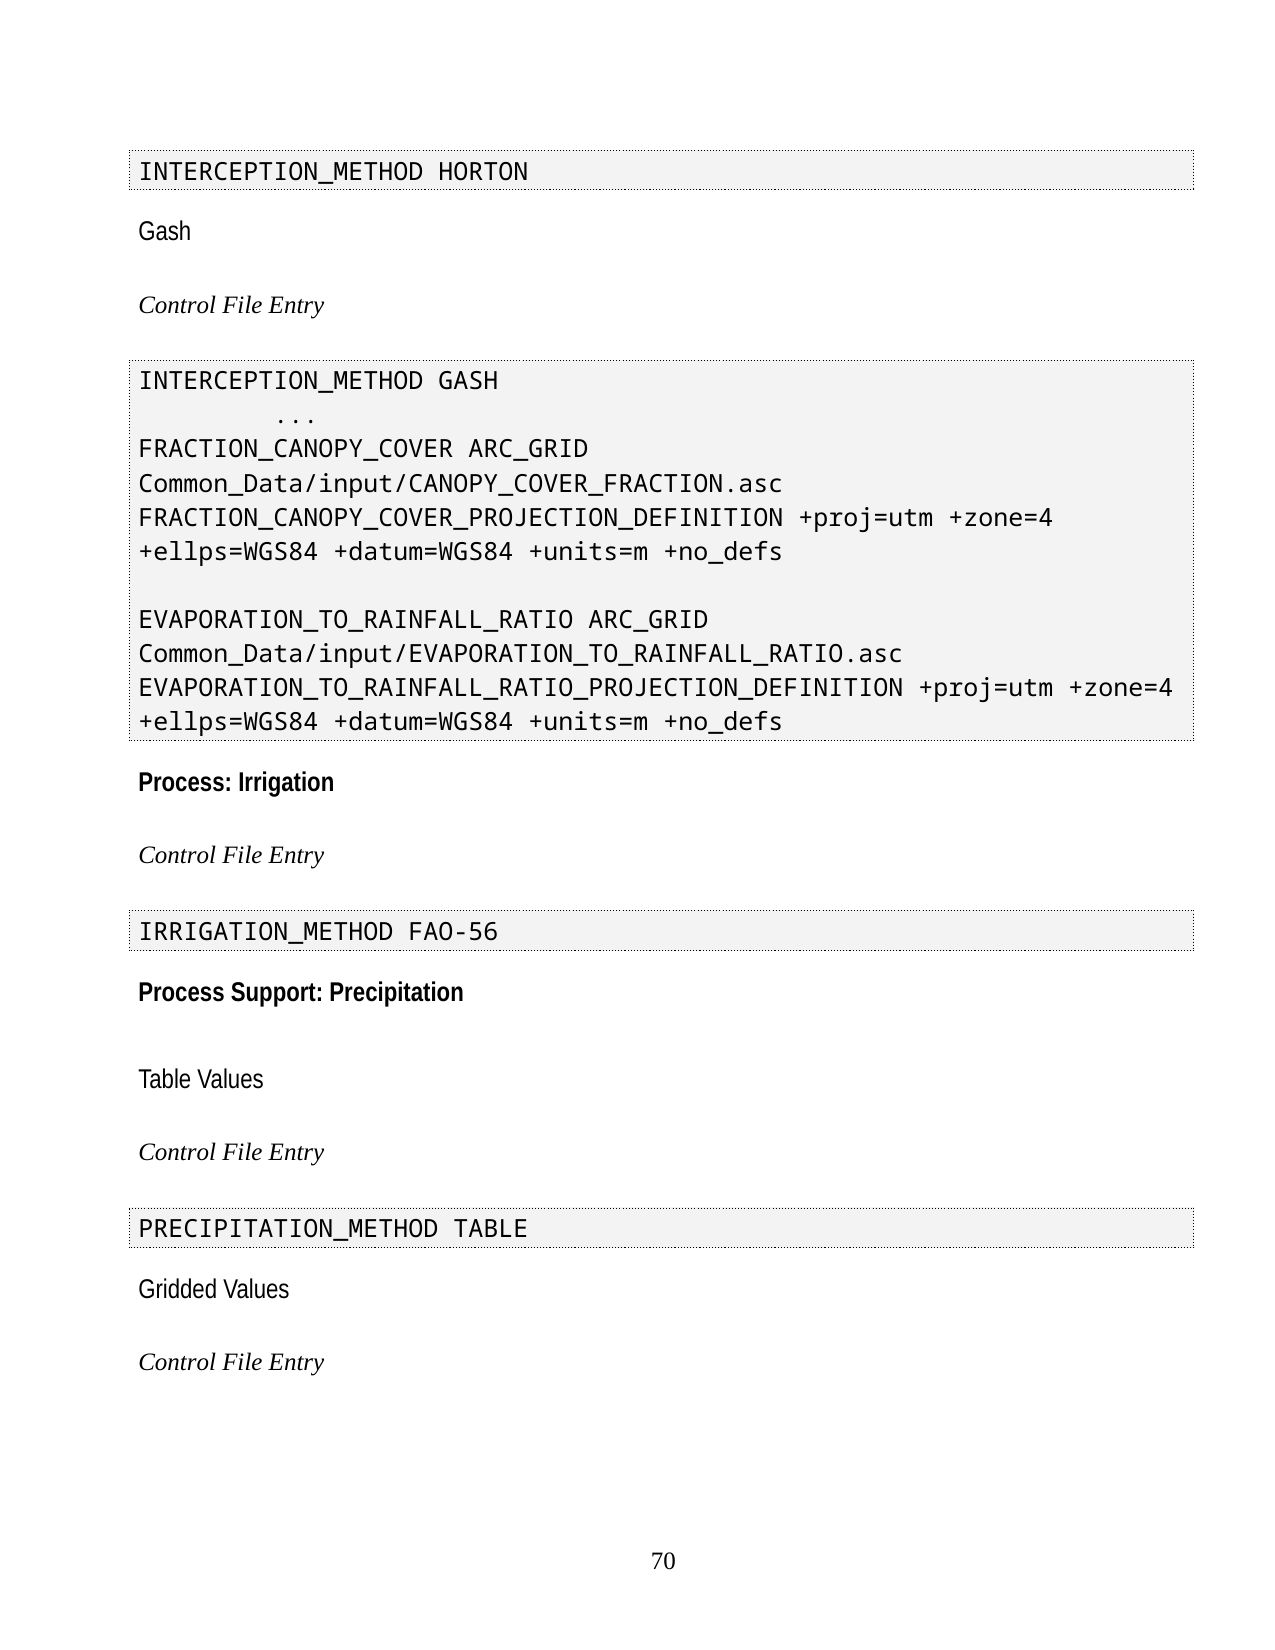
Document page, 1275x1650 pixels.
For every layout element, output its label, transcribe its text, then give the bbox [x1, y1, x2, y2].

text Control File Entry [138, 1347, 1185, 1376]
text INTERCEPTION_METHOD HORTON [129, 150, 1194, 190]
subtitle Table Values [138, 1063, 1185, 1094]
subtitle Process: Irrigation [138, 766, 1185, 797]
text IRRIGATION_METHOD FAO-56 [129, 910, 1194, 951]
subtitle Gridded Values [138, 1273, 1185, 1304]
text INTERCEPTION_METHOD GASH ... FRACTION_CANOPY_COVER ARC_GRID Common_Data/input/CANOPY_COVER_FRACTION.asc FRACTION_CANOPY_COVER_PROJECTION_DEFINITION +proj=utm +zone=4 +ellps=WGS84 +datum=WGS84 +units=m +no_defs EVAPORATION_TO_RAINFALL_RATIO ARC_GRID Common_Data/input/EVAPORATION_TO_RAINFALL_RATIO.asc EVAPORATION_TO_RAINFALL_RATIO_PROJECTION_DEFINITION +proj=utm +zone=4 +ellps=WGS84 +datum=WGS84 +units=m +no_defs [129, 360, 1194, 741]
text Control File Entry [138, 840, 1185, 869]
text PRECIPITATION_METHOD TABLE [129, 1207, 1194, 1248]
text Control File Entry [138, 1137, 1185, 1166]
subtitle Process Support: Precipitation [138, 976, 1185, 1007]
subtitle Gash [138, 215, 1185, 246]
text Control File Entry [138, 290, 1185, 319]
